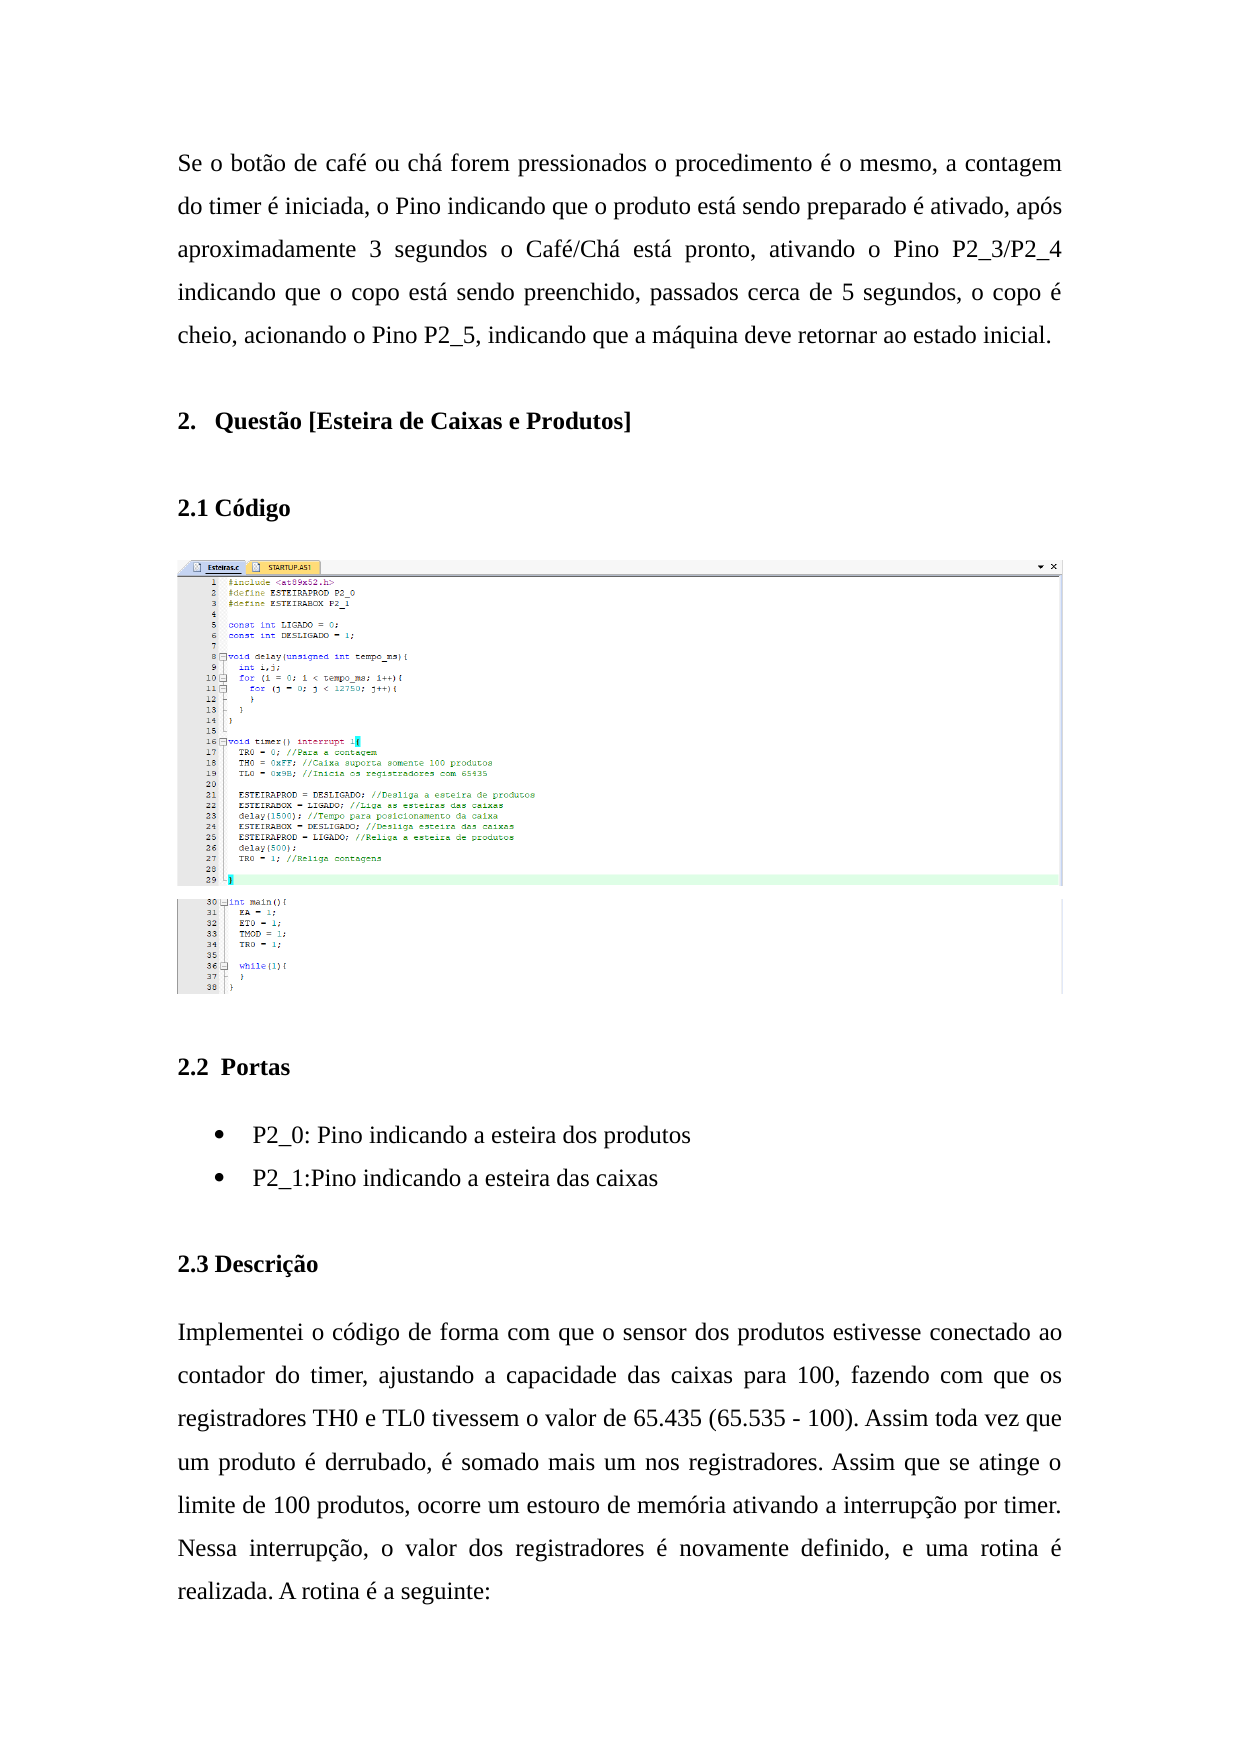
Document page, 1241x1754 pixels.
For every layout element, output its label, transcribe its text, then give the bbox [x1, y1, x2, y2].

subtitle Portas [177, 1052, 1063, 1080]
subtitle Código [177, 493, 1063, 521]
list P2_0: Pino indicando a esteira dos produtos [215, 1120, 1063, 1148]
text Implementei o código de forma com que o sensor dos produtos estivesse conectado ao contador do timer, ajustando a capacidade das caixas para 100, fazendo com que os registradores TH0 e TL0 tivessem o valor de 65.435 (65.535 - 100). Assim toda vez que um produto é derrubado, é somado mais um nos registradores. Assim que se atinge o limite de 100 produtos, ocorre um estouro de memória ativando a interrupção por timer. Nessa interrupção, o valor dos registradores é novamente definido, e uma rotina é realizada. A rotina é a seguinte: [177, 1317, 1063, 1605]
picture [177, 899, 1063, 994]
picture [177, 560, 1063, 886]
subtitle Descrição [177, 1249, 1063, 1278]
list P2_1:Pino indicando a esteira das caixas [215, 1163, 1063, 1192]
subtitle Questão [Esteira de Caixas e Produtos] [177, 406, 1063, 435]
text Se o botão de café ou chá forem pressionados o procedimento é o mesmo, a contagem do timer é iniciada, o Pino indicando que o produto está sendo preparado é ativado, após aproximadamente 3 segundos o Café/Chá está pronto, ativando o Pino P2_3/P2_4 indicando que o copo está sendo preenchido, passados cerca de 5 segundos, o copo é cheio, acionando o Pino P2_5, indicando que a máquina deve retornar ao estado inicial. [177, 148, 1063, 349]
